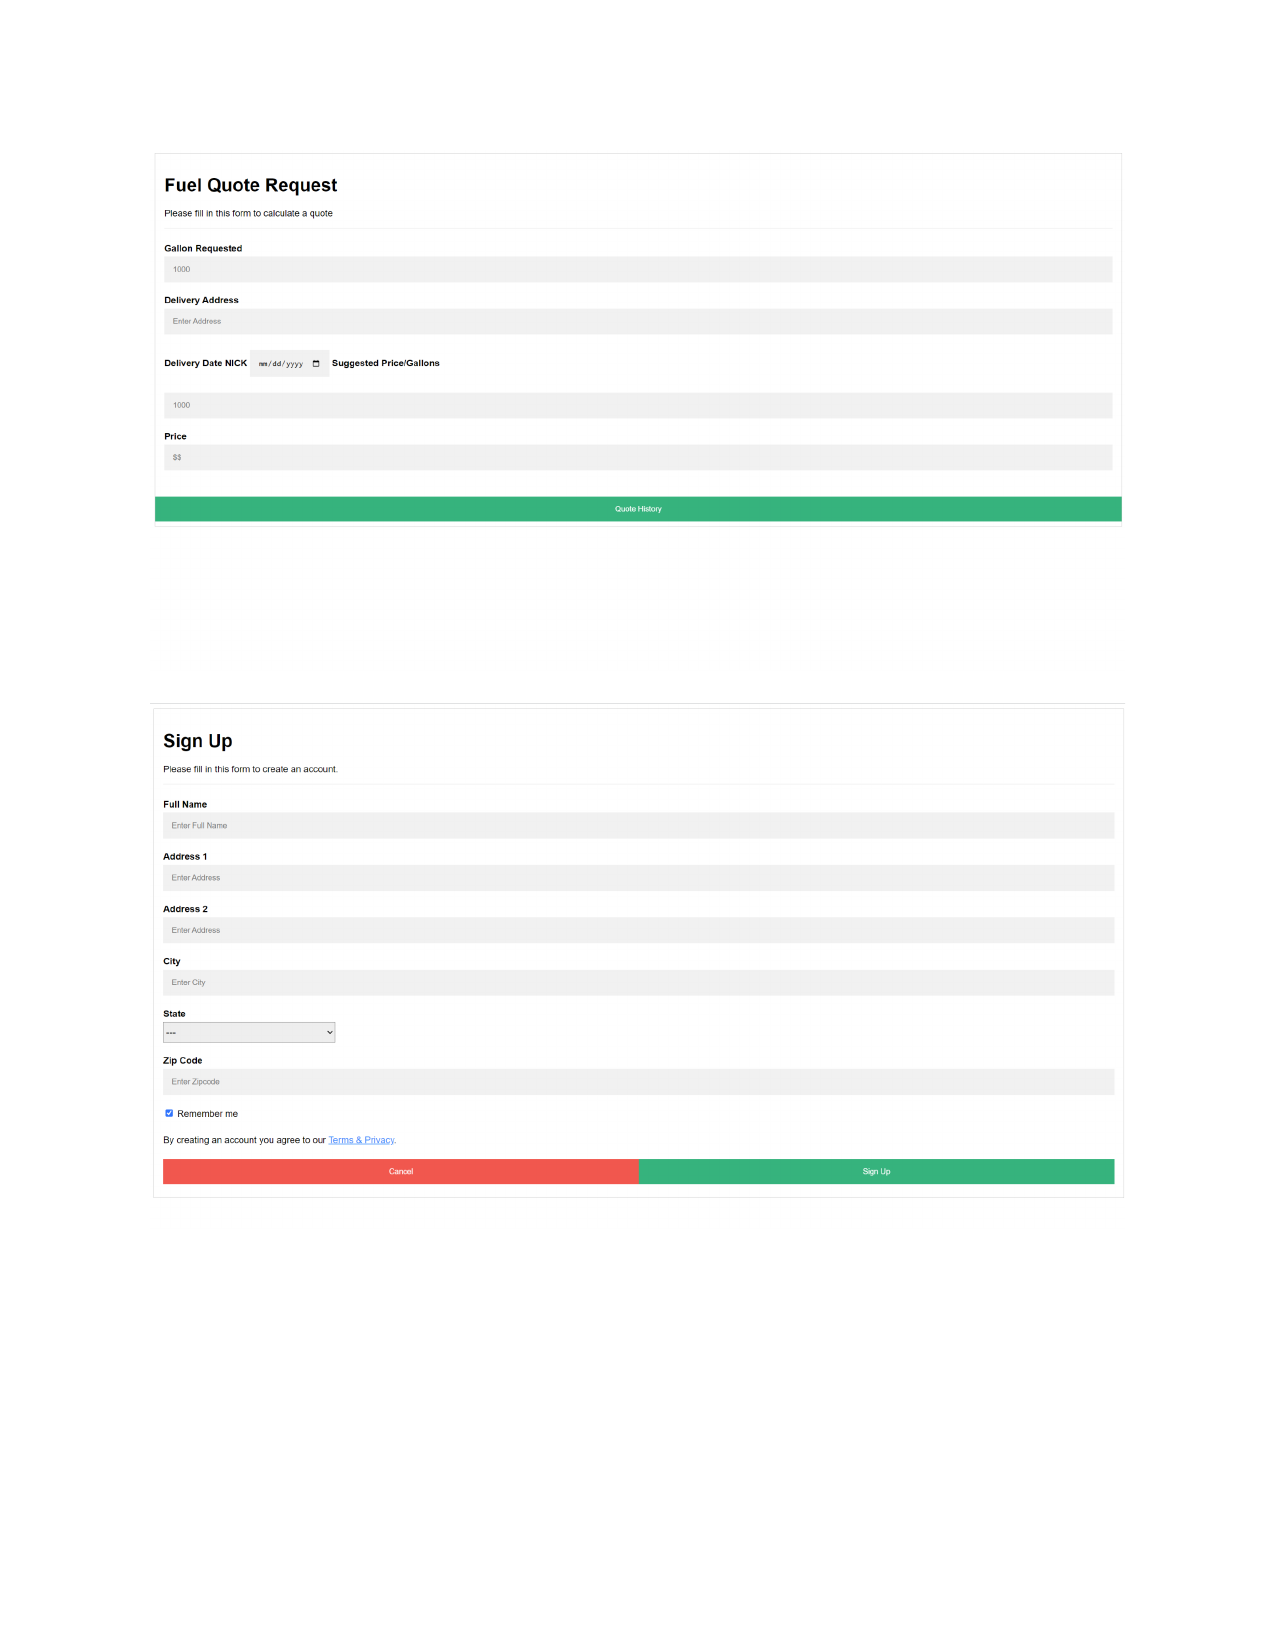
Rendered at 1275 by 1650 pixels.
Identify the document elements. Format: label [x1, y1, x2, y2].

picture [150, 703, 1125, 1229]
picture [150, 150, 1125, 671]
